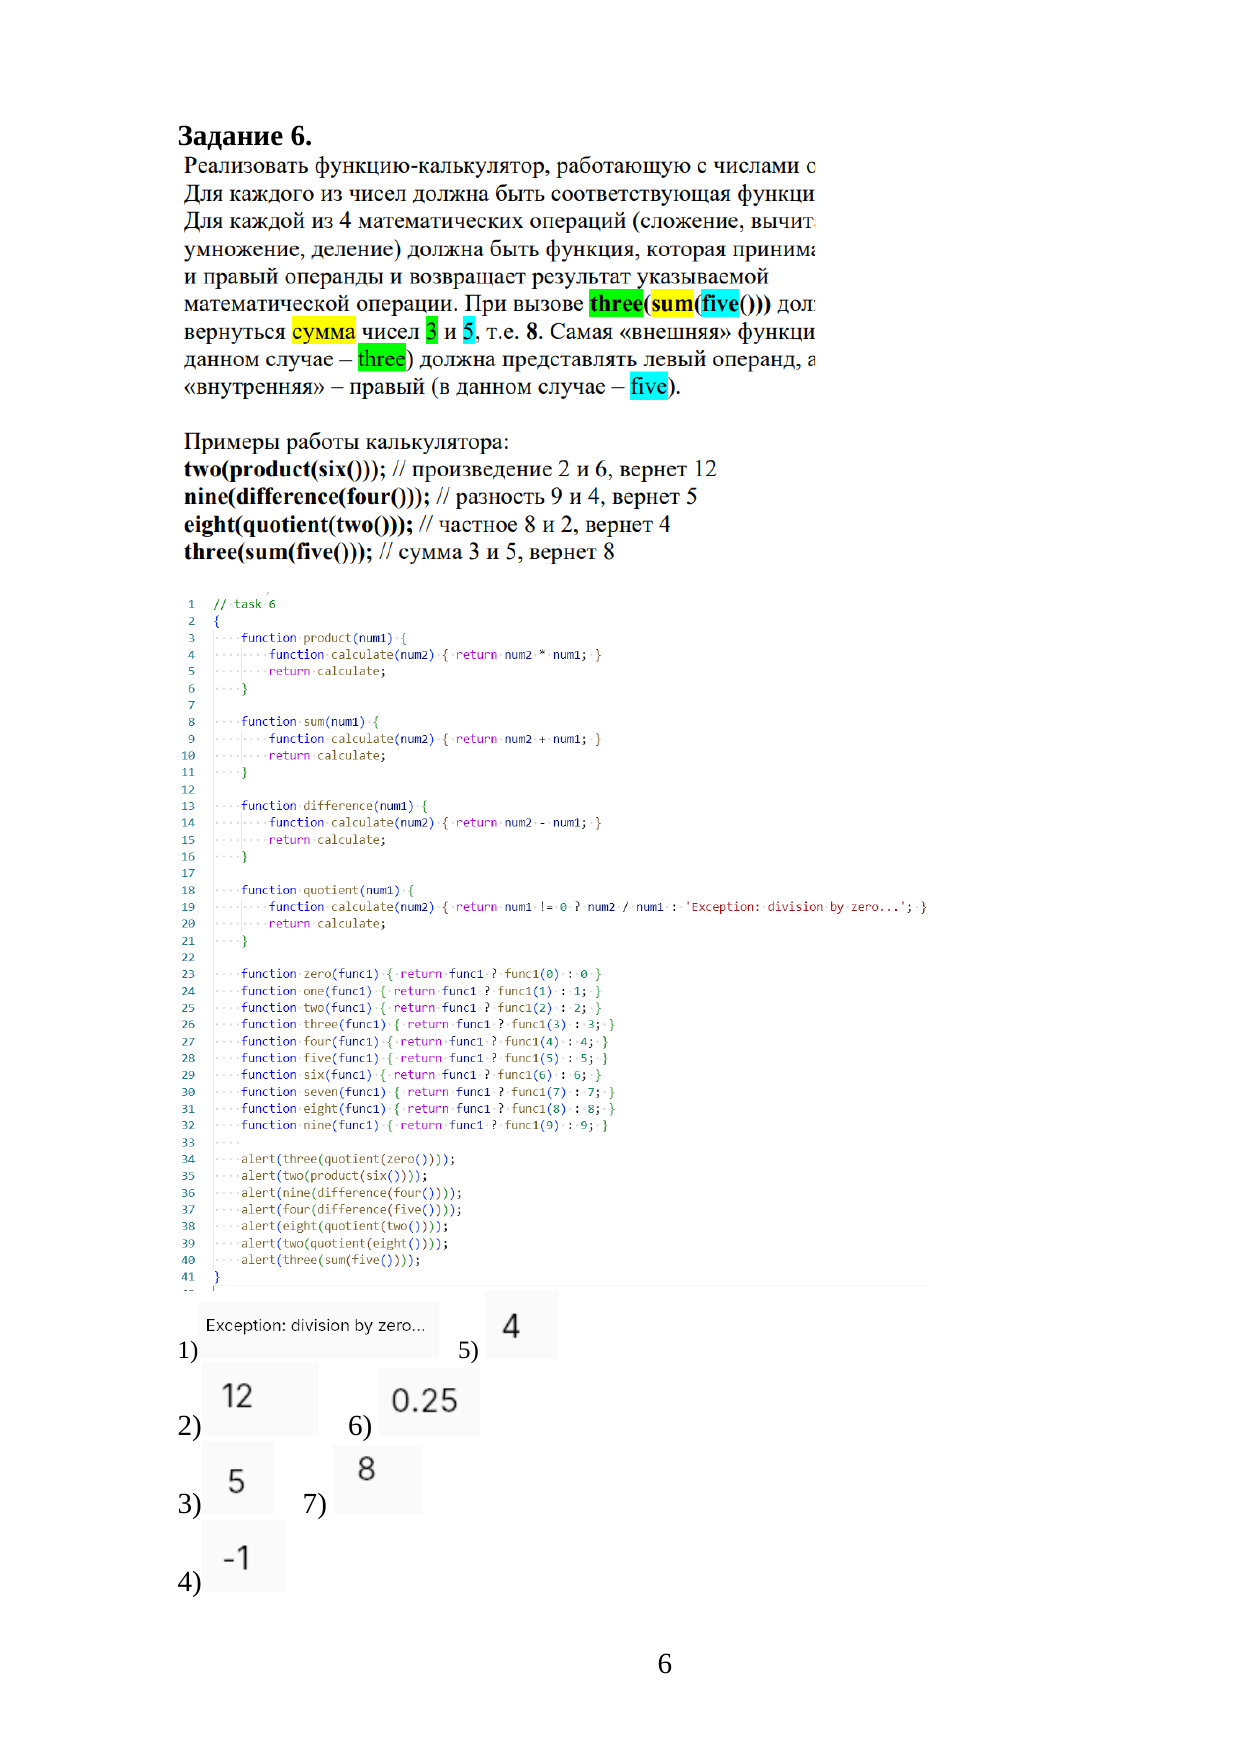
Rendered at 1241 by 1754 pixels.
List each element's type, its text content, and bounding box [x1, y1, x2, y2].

text 4) [177, 1520, 1152, 1598]
picture [201, 1363, 319, 1436]
picture [201, 1441, 274, 1514]
text 2) 6) [177, 1364, 1152, 1442]
picture [198, 1302, 440, 1359]
text Задание 6. [177, 118, 1152, 152]
picture [177, 151, 928, 1359]
picture [378, 1368, 480, 1436]
text 1) 5) [177, 1291, 1152, 1364]
picture [333, 1445, 423, 1514]
text 3) 7) [177, 1442, 1152, 1520]
picture [201, 1520, 286, 1592]
